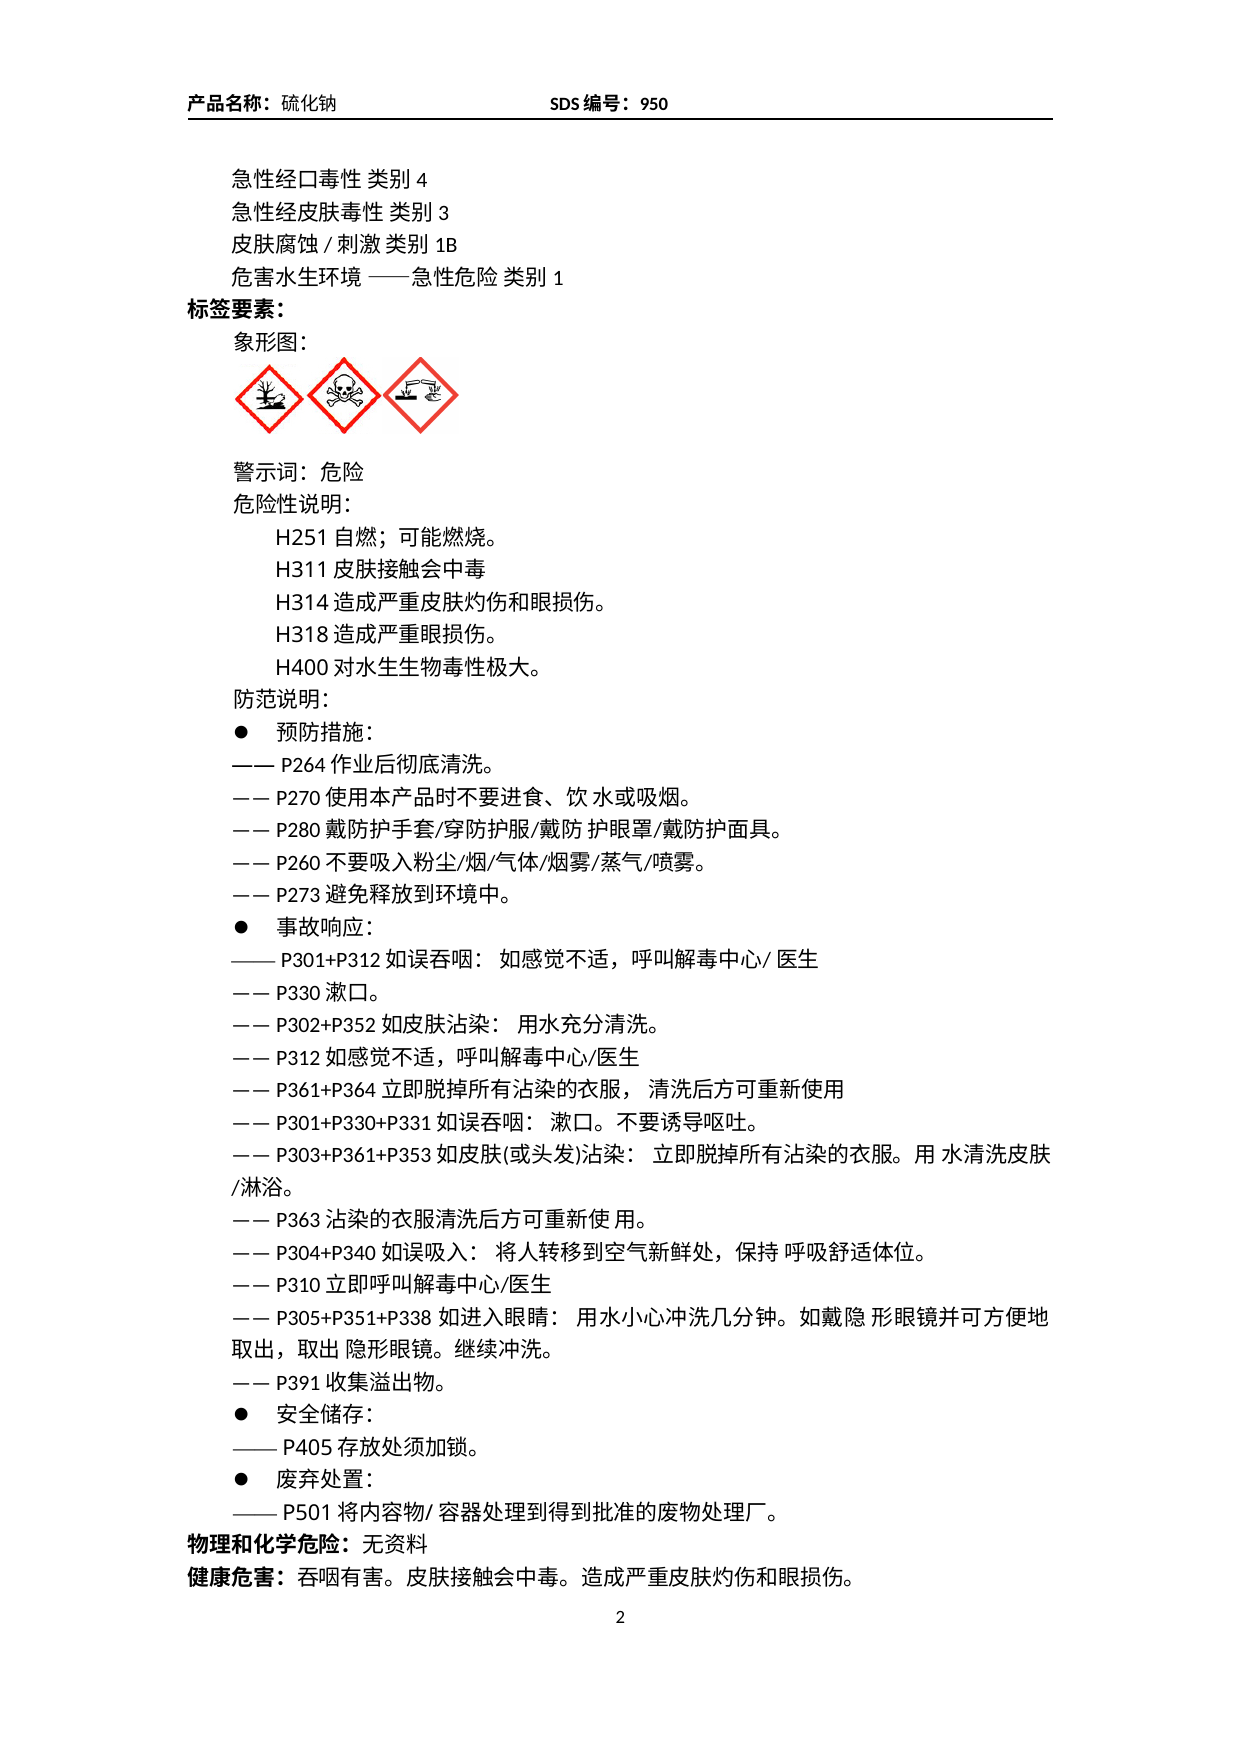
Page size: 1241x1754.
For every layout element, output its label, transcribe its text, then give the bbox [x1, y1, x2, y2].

list 预防措施： [233, 714, 1053, 747]
text H314造成严重皮肤灼伤和眼损伤。 [275, 584, 1053, 617]
text H251自燃；可能燃烧。 [275, 519, 1053, 552]
text —— P301+P330+P331 如误吞咽： 漱口。不要诱导呕吐。 [231, 1104, 1053, 1137]
list 事故响应： [233, 909, 1053, 942]
picture [232, 357, 459, 434]
text —— P260 不要吸入粉尘/烟/气体/烟雾/蒸气/喷雾。 [231, 844, 1053, 877]
text —— P330 漱口。 [231, 974, 1053, 1007]
text 急性经皮肤毒性 类别 3 [231, 194, 1053, 227]
text 防范说明： [187, 682, 1053, 714]
list 安全储存： [233, 1397, 1053, 1429]
text —— P501将内容物/ 容器处理到得到批准的废物处理厂。 [233, 1494, 1053, 1527]
text 健康危害：吞咽有害。皮肤接触会中毒。造成严重皮肤灼伤和眼损伤。 [187, 1559, 1053, 1592]
text 象形图： [187, 324, 1053, 357]
text —— P302+P352 如皮肤沾染： 用水充分清洗。 [231, 1007, 1053, 1039]
text —— P264 作业后彻底清洗。 [231, 747, 1053, 779]
text —— P312 如感觉不适，呼叫解毒中心/医生 [231, 1039, 1053, 1072]
text —— P304+P340 如误吸入： 将人转移到空气新鲜处，保持 呼吸舒适体位。 [231, 1234, 1053, 1267]
text —— P391 收集溢出物。 [231, 1364, 1053, 1397]
text —— P273 避免释放到环境中。 [231, 877, 1053, 909]
text H400对水生生物毒性极大。 [275, 649, 1053, 682]
text —— P301+P312 如误吞咽： 如感觉不适，呼叫解毒中心/ 医生 [231, 942, 1053, 974]
text —— P270 使用本产品时不要进食、饮 水或吸烟。 [231, 779, 1053, 812]
text 物理和化学危险：无资料 [187, 1527, 1053, 1559]
text —— P305+P351+P338 如进入眼睛： 用水小心冲洗几分钟。如戴隐 形眼镜并可方便地取出，取出 隐形眼镜。继续冲洗。 [231, 1299, 1053, 1364]
text H311皮肤接触会中毒 [275, 552, 1053, 584]
text —— P310 立即呼叫解毒中心/医生 [231, 1267, 1053, 1299]
text —— P363 沾染的衣服清洗后方可重新使 用。 [231, 1202, 1053, 1234]
text 危险性说明： [187, 487, 1053, 519]
text 危害水生环境 ——急性危险 类别 1 [231, 259, 1053, 292]
text —— P361+P364 立即脱掉所有沾染的衣服， 清洗后方可重新使用 [231, 1072, 1053, 1104]
text —— P303+P361+P353 如皮肤(或头发)沾染： 立即脱掉所有沾染的衣服。用 水清洗皮肤/淋浴。 [231, 1137, 1053, 1202]
text 警示词：危险 [187, 454, 1053, 487]
text —— P405存放处须加锁。 [233, 1429, 1053, 1462]
text H318造成严重眼损伤。 [275, 617, 1053, 649]
list 废弃处置： [233, 1462, 1053, 1494]
text 皮肤腐蚀 / 刺激 类别 1B [231, 227, 1053, 259]
text —— P280 戴防护手套/穿防护服/戴防 护眼罩/戴防护面具。 [231, 812, 1053, 844]
text 急性经口毒性 类别 4 [231, 162, 1053, 194]
text 标签要素： [187, 292, 1053, 324]
